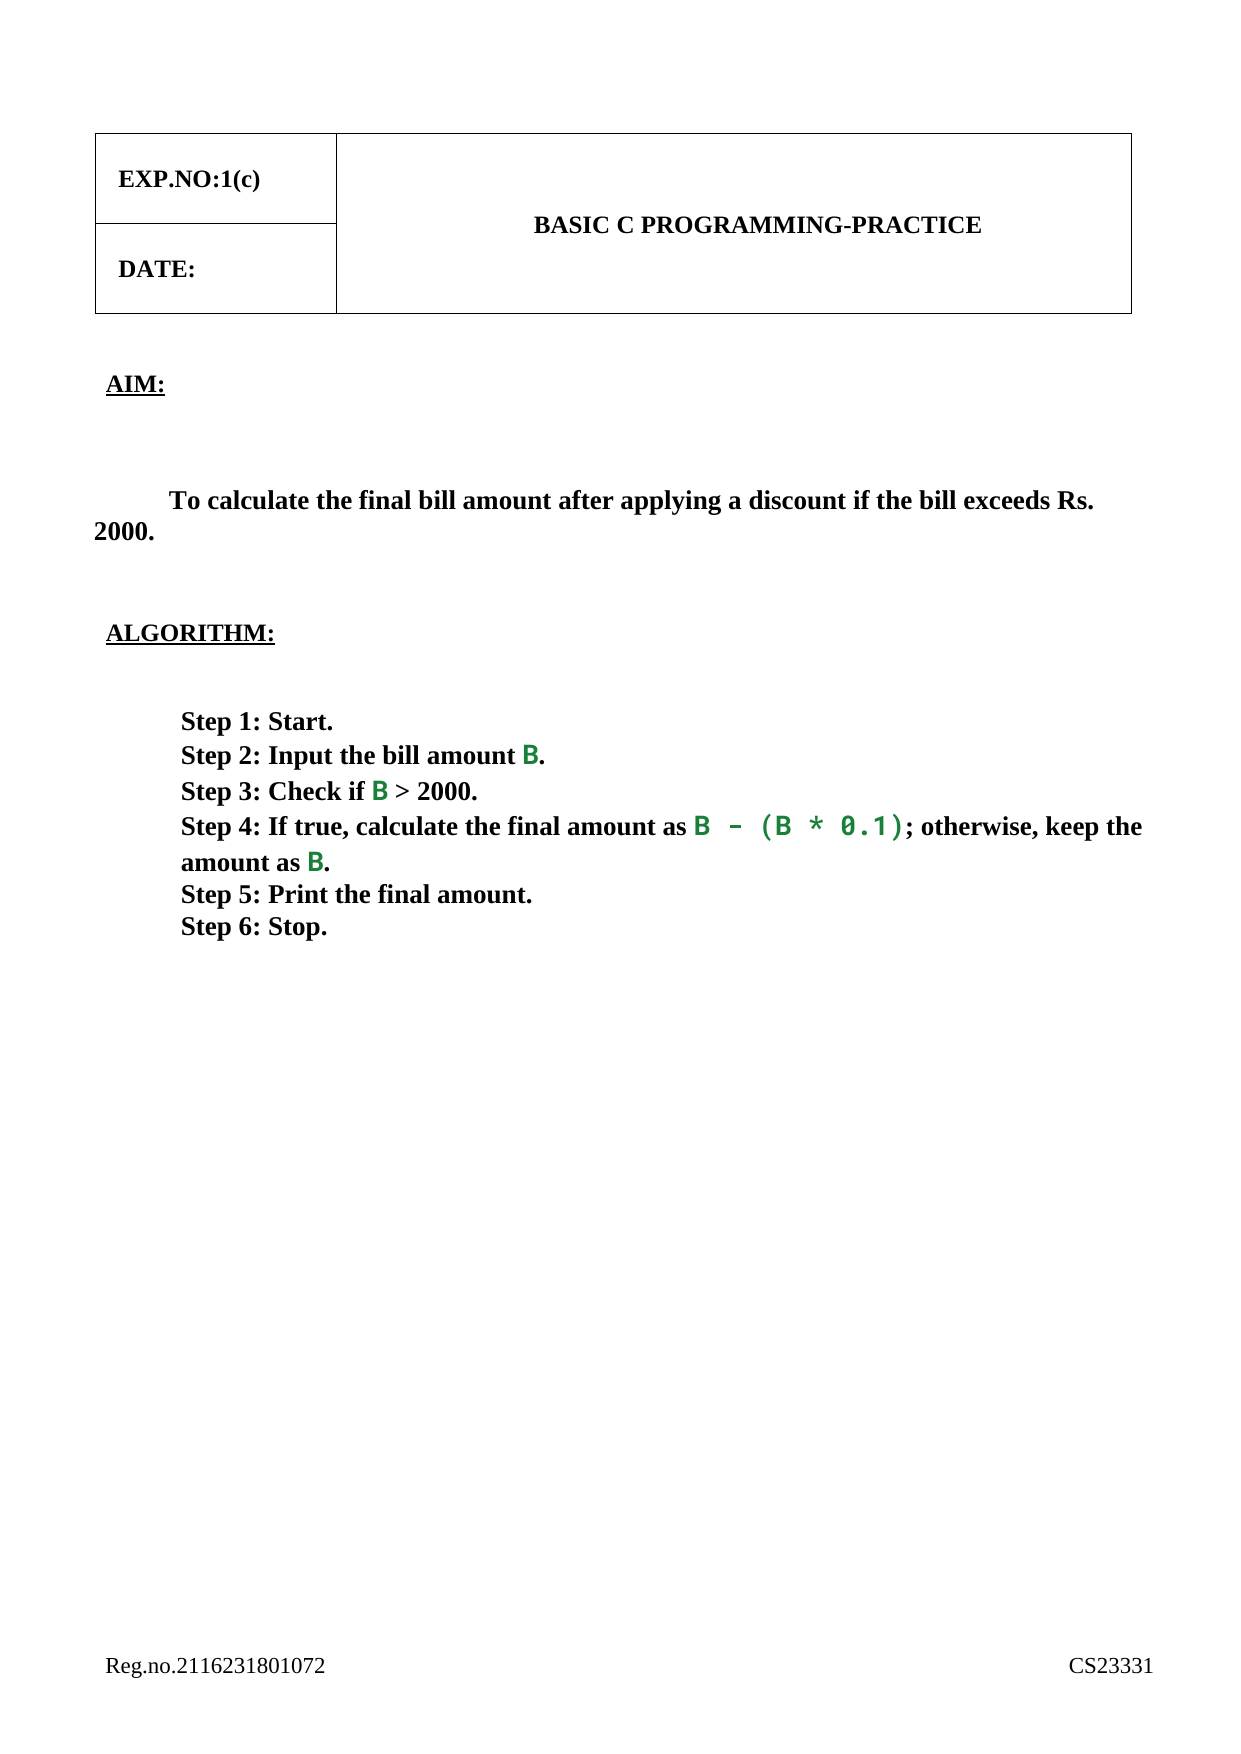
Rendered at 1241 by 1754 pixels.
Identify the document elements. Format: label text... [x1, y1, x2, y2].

text Step 2: Input the bill amount B. [181, 736, 1155, 771]
text Step 5: Print the final amount. [181, 879, 1155, 910]
text To calculate the final bill amount after applying a discount if the bill exceeds Rs. 2000. [94, 484, 1155, 547]
table_cell DATE: [96, 224, 336, 313]
text Step 3: Check if B > 2000. [181, 771, 1155, 807]
table_header BASIC C PROGRAMMING-PRACTICE [337, 134, 1131, 313]
text ALGORITHM: [106, 618, 1155, 647]
text Step 6: Stop. [181, 910, 1155, 941]
table_header EXP.NO:1(c) [96, 134, 336, 223]
text AIM: [106, 369, 1155, 398]
text Step 4: If true, calculate the final amount as B - (B * 0.1); otherwise, keep the amount as B. [181, 807, 1155, 879]
text Step 1: Start. [181, 704, 1155, 736]
